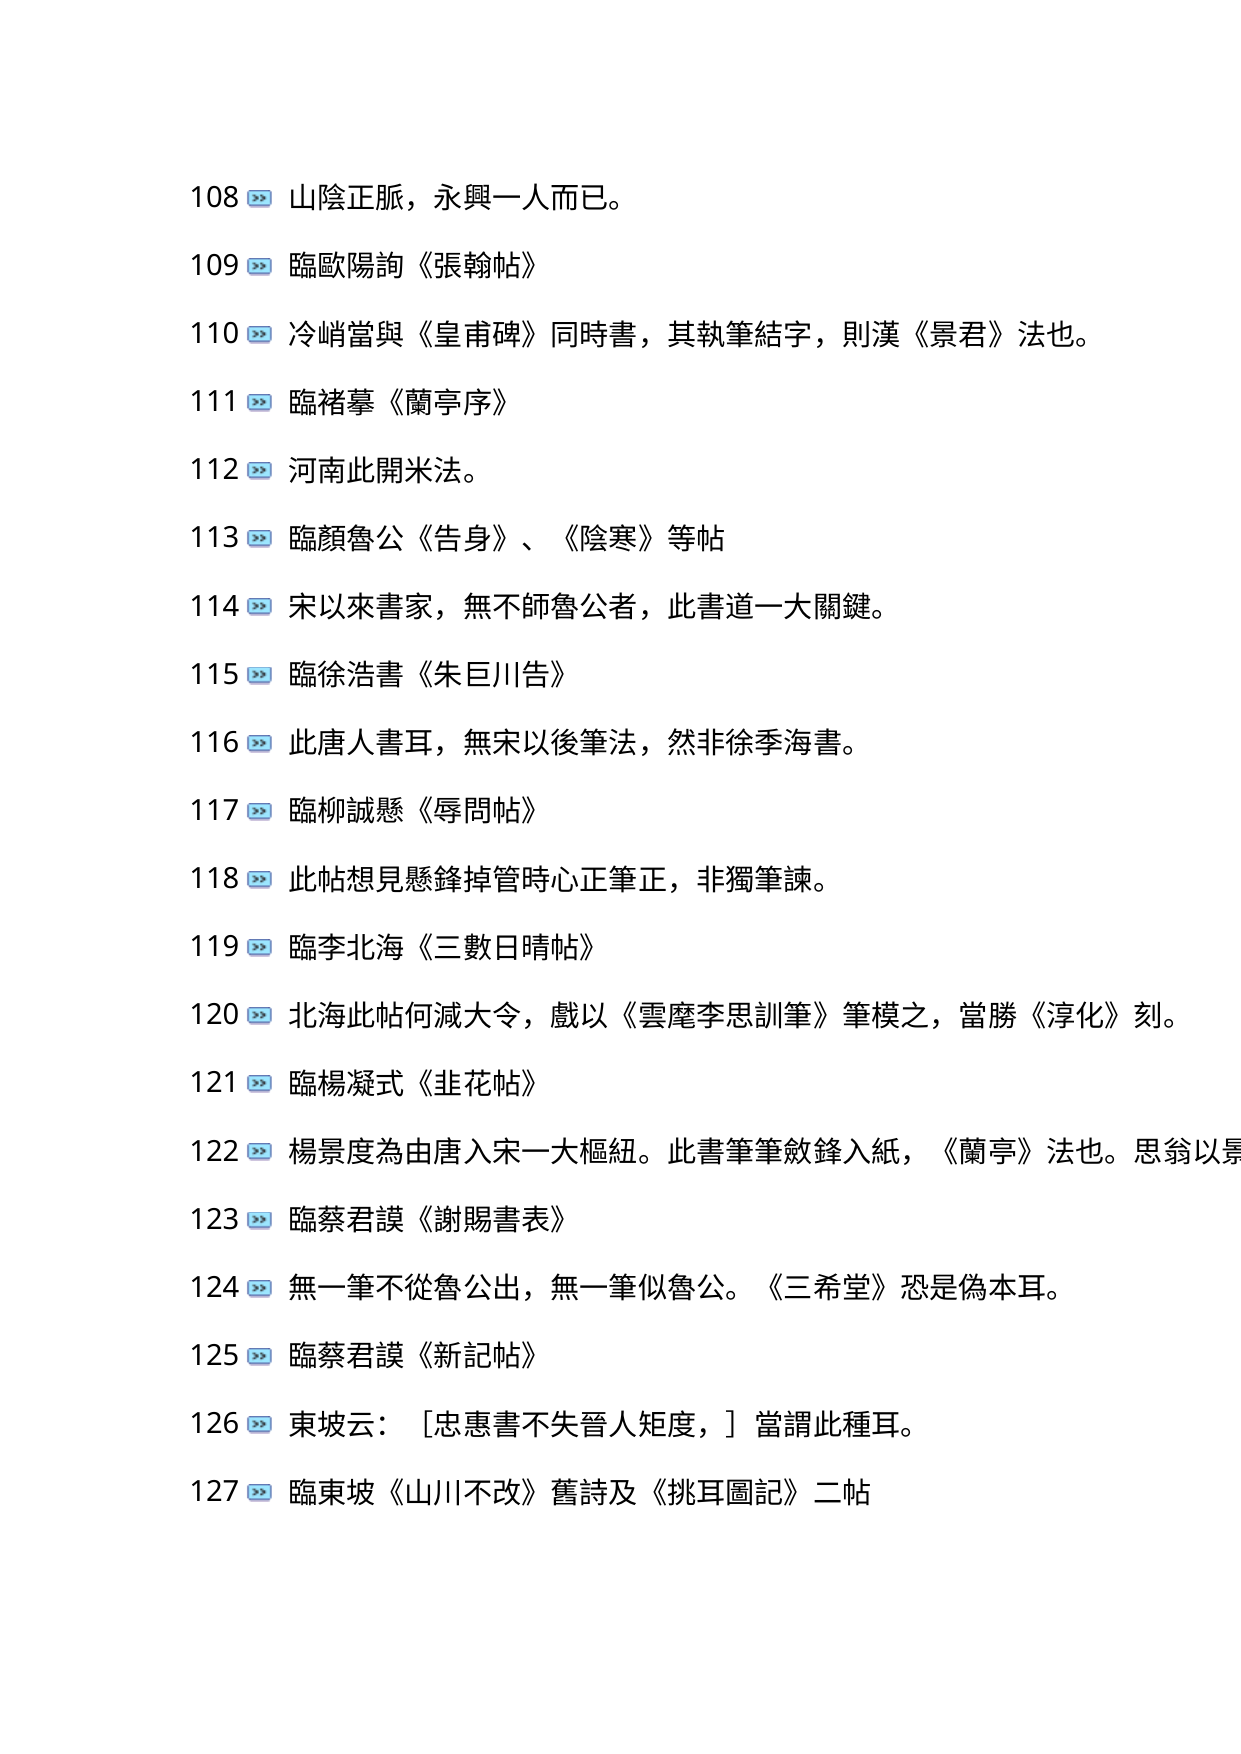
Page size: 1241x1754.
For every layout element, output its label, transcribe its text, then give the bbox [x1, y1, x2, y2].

table_cell 冷峭當與《皇甫碑》同時書，其執筆結字，則漢《景君》法也。 [286, 298, 1240, 366]
table_cell 121 [188, 1048, 286, 1116]
table_cell 120 [188, 980, 286, 1048]
table_cell 此帖想見懸鋒掉管時心正筆正，非獨筆諫。 [286, 843, 1240, 911]
picture [246, 667, 272, 685]
table_cell 126 [188, 1388, 286, 1456]
picture [246, 1348, 272, 1366]
picture [246, 871, 272, 889]
table_cell 111 [188, 366, 286, 434]
table_cell 河南此開米法。 [286, 435, 1240, 503]
table_cell 114 [188, 571, 286, 639]
table_cell 115 [188, 639, 286, 707]
table_cell 108 [188, 162, 286, 230]
table_cell 臨顏魯公《告身》、《陰寒》等帖 [286, 503, 1240, 571]
picture [246, 735, 272, 753]
table_cell 臨李北海《三數日晴帖》 [286, 911, 1240, 979]
table_cell 臨柳誠懸《辱問帖》 [286, 775, 1240, 843]
picture [246, 1416, 272, 1434]
table_cell 109 [188, 230, 286, 298]
picture [246, 803, 272, 821]
table_cell 122 [188, 1116, 286, 1184]
table_cell 楊景度為由唐入宋一大樞紐。此書筆筆斂鋒入紙，《蘭亭》法也。思翁以景度津逮平原，化其頓挫之跡，然終身不出範圍。 [286, 1116, 1240, 1184]
picture [246, 1143, 272, 1161]
table_cell 臨蔡君謨《謝賜書表》 [286, 1184, 1240, 1252]
picture [246, 1212, 272, 1230]
table_cell 110 [188, 298, 286, 366]
table_cell 北海此帖何減大令，戲以《雲麾李思訓筆》筆模之，當勝《淳化》刻。 [286, 980, 1240, 1048]
picture [246, 939, 272, 957]
picture [246, 394, 272, 412]
table_cell 臨歐陽詢《張翰帖》 [286, 230, 1240, 298]
table_cell 119 [188, 911, 286, 979]
picture [246, 326, 272, 344]
picture [246, 462, 272, 480]
picture [246, 1280, 272, 1298]
table_cell 臨褚摹《蘭亭序》 [286, 366, 1240, 434]
table_cell 山陰正脈，永興一人而已。 [286, 162, 1240, 230]
picture [246, 530, 272, 548]
picture [246, 1075, 272, 1093]
table_cell 臨楊凝式《韭花帖》 [286, 1048, 1240, 1116]
table_cell 116 [188, 707, 286, 775]
table_cell 宋以來書家，無不師魯公者，此書道一大關鍵。 [286, 571, 1240, 639]
table_cell 117 [188, 775, 286, 843]
table_cell 無一筆不從魯公出，無一筆似魯公。《三希堂》恐是偽本耳。 [286, 1252, 1240, 1320]
picture [246, 190, 272, 208]
picture [246, 1484, 272, 1502]
table_cell 124 [188, 1252, 286, 1320]
table_cell 123 [188, 1184, 286, 1252]
table_cell 118 [188, 843, 286, 911]
table_cell 125 [188, 1320, 286, 1388]
table_cell 臨徐浩書《朱巨川告》 [286, 639, 1240, 707]
table_cell 112 [188, 435, 286, 503]
table_cell 此唐人書耳，無宋以後筆法，然非徐季海書。 [286, 707, 1240, 775]
table_cell 臨蔡君謨《新記帖》 [286, 1320, 1240, 1388]
table_cell 113 [188, 503, 286, 571]
picture [246, 598, 272, 616]
picture [246, 258, 272, 276]
table_cell 臨東坡《山川不改》舊詩及《挑耳圖記》二帖 [286, 1456, 1240, 1524]
picture [246, 1007, 272, 1025]
table_cell 127 [188, 1456, 286, 1524]
table_cell 東坡云：［忠惠書不失晉人矩度，］當謂此種耳。 [286, 1388, 1240, 1456]
